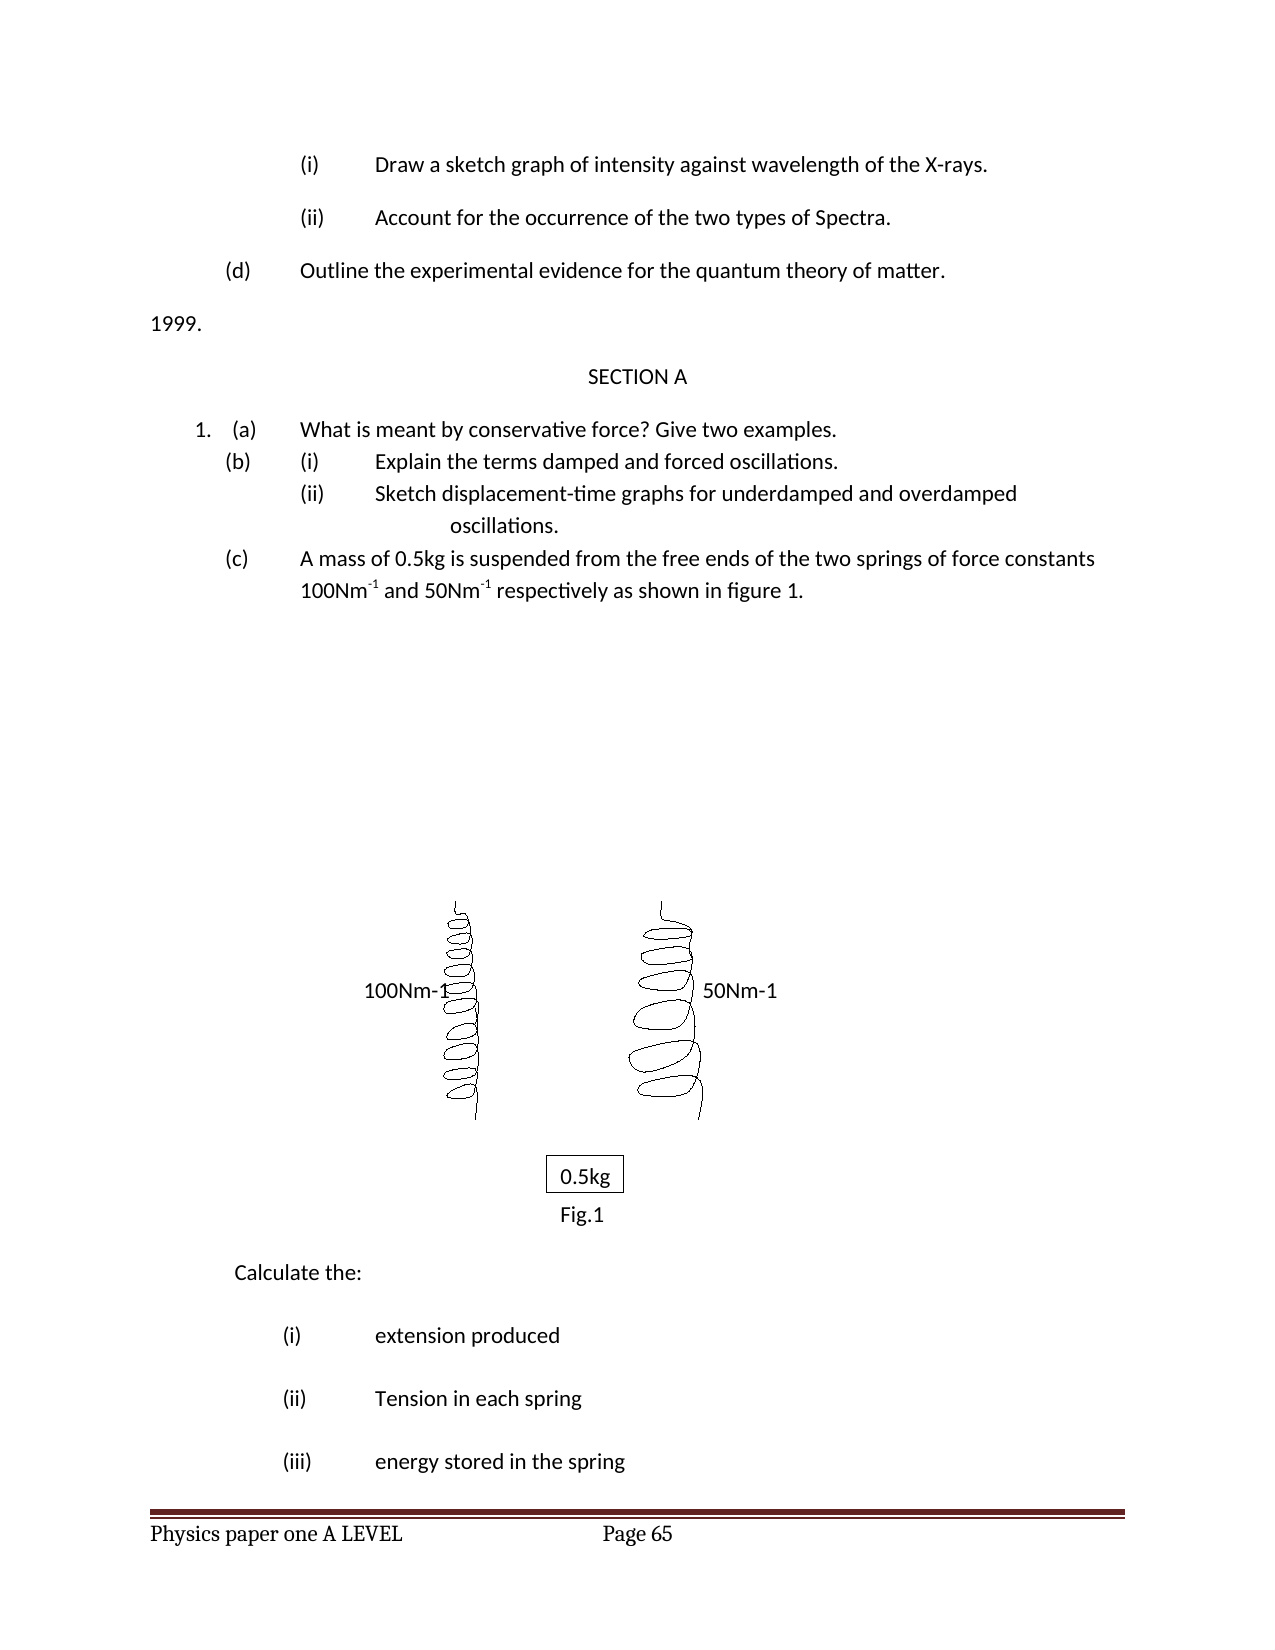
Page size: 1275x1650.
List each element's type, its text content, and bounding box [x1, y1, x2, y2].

text (d) Outline the experimental evidence for the quantum theory of matter. [150, 256, 1125, 284]
list (ii) Sketch displacement-time graphs for underdamped and overdamped oscillations. [225, 479, 1125, 540]
text (ii) Account for the occurrence of the two types of Spectra. [150, 203, 1125, 231]
text SECTION A [150, 362, 1125, 390]
list (b) (i) Explain the terms damped and forced oscillations. [225, 447, 1125, 475]
list (a) What is meant by conservative force? Give two examples. [194, 415, 1125, 443]
text Calculate the: [150, 1258, 1125, 1286]
text 1999. [150, 309, 1125, 337]
list (c) A mass of 0.5kg is suspended from the free ends of the two springs of force constants 100Nm-1 and 50Nm-1 respectively as shown in figure 1. [225, 544, 1125, 604]
text (i) Draw a sketch graph of intensity against wavelength of the X-rays. [150, 150, 1125, 178]
text (iii) energy stored in the spring [150, 1447, 1125, 1475]
text (i) extension produced [150, 1321, 1125, 1349]
text (ii) Tension in each spring [150, 1384, 1125, 1412]
